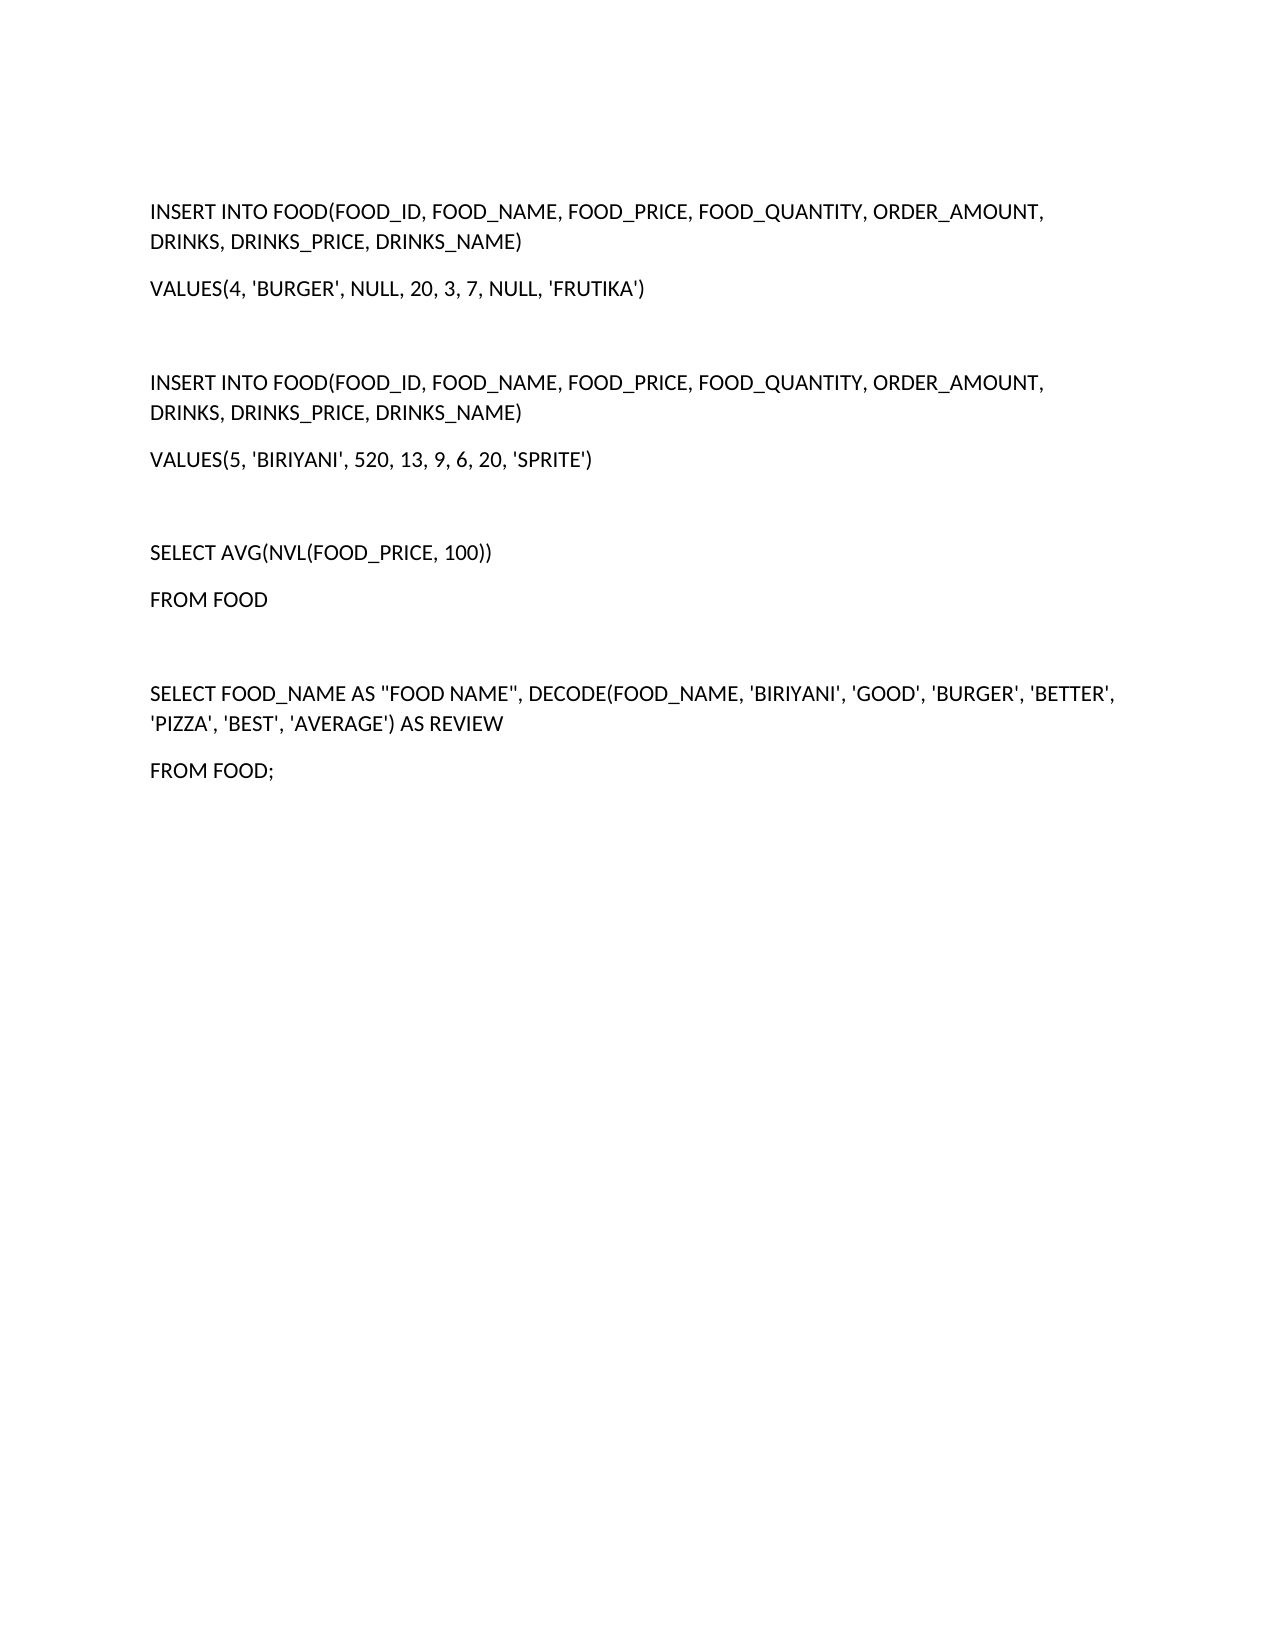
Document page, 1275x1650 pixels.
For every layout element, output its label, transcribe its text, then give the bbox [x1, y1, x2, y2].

text INSERT INTO FOOD(FOOD_ID, FOOD_NAME, FOOD_PRICE, FOOD_QUANTITY, ORDER_AMOUNT, DRINKS, DRINKS_PRICE, DRINKS_NAME) [150, 368, 1125, 426]
text FROM FOOD; [150, 756, 1125, 784]
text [150, 197, 1125, 255]
text SELECT FOOD_NAME AS "FOOD NAME", DECODE(FOOD_NAME, 'BIRIYANI', 'GOOD', 'BURGER', 'BETTER', 'PIZZA', 'BEST', 'AVERAGE') AS REVIEW [150, 679, 1125, 737]
text VALUES(5, 'BIRIYANI', 520, 13, 9, 6, 20, 'SPRITE') [150, 445, 1125, 473]
text FROM FOOD [150, 585, 1125, 613]
text SELECT AVG(NVL(FOOD_PRICE, 100)) [150, 538, 1125, 567]
text VALUES(4, 'BURGER', NULL, 20, 3, 7, NULL, 'FRUTIKA') [150, 274, 1125, 302]
